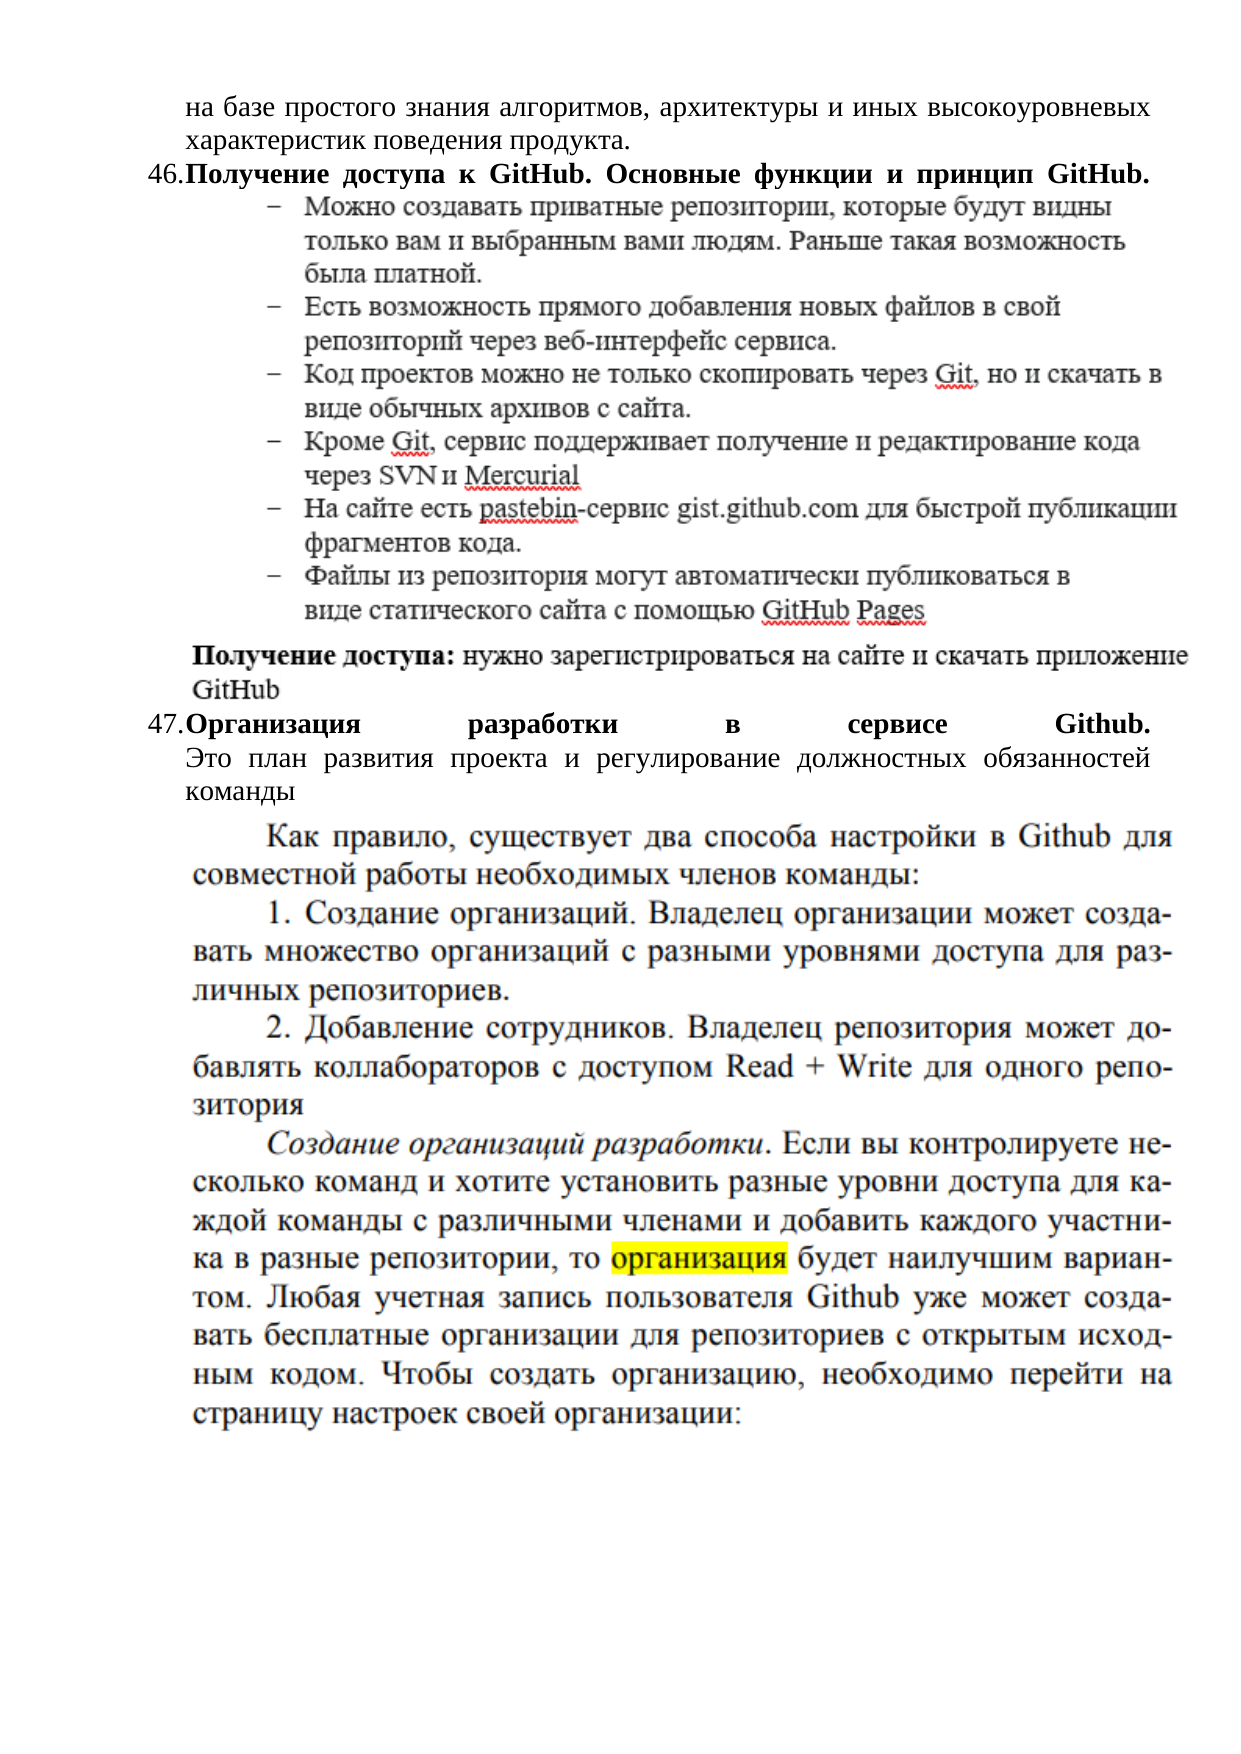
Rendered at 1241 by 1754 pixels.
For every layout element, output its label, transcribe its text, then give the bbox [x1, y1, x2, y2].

picture [185, 189, 1198, 707]
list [148, 89, 1152, 156]
picture [185, 807, 1190, 1439]
